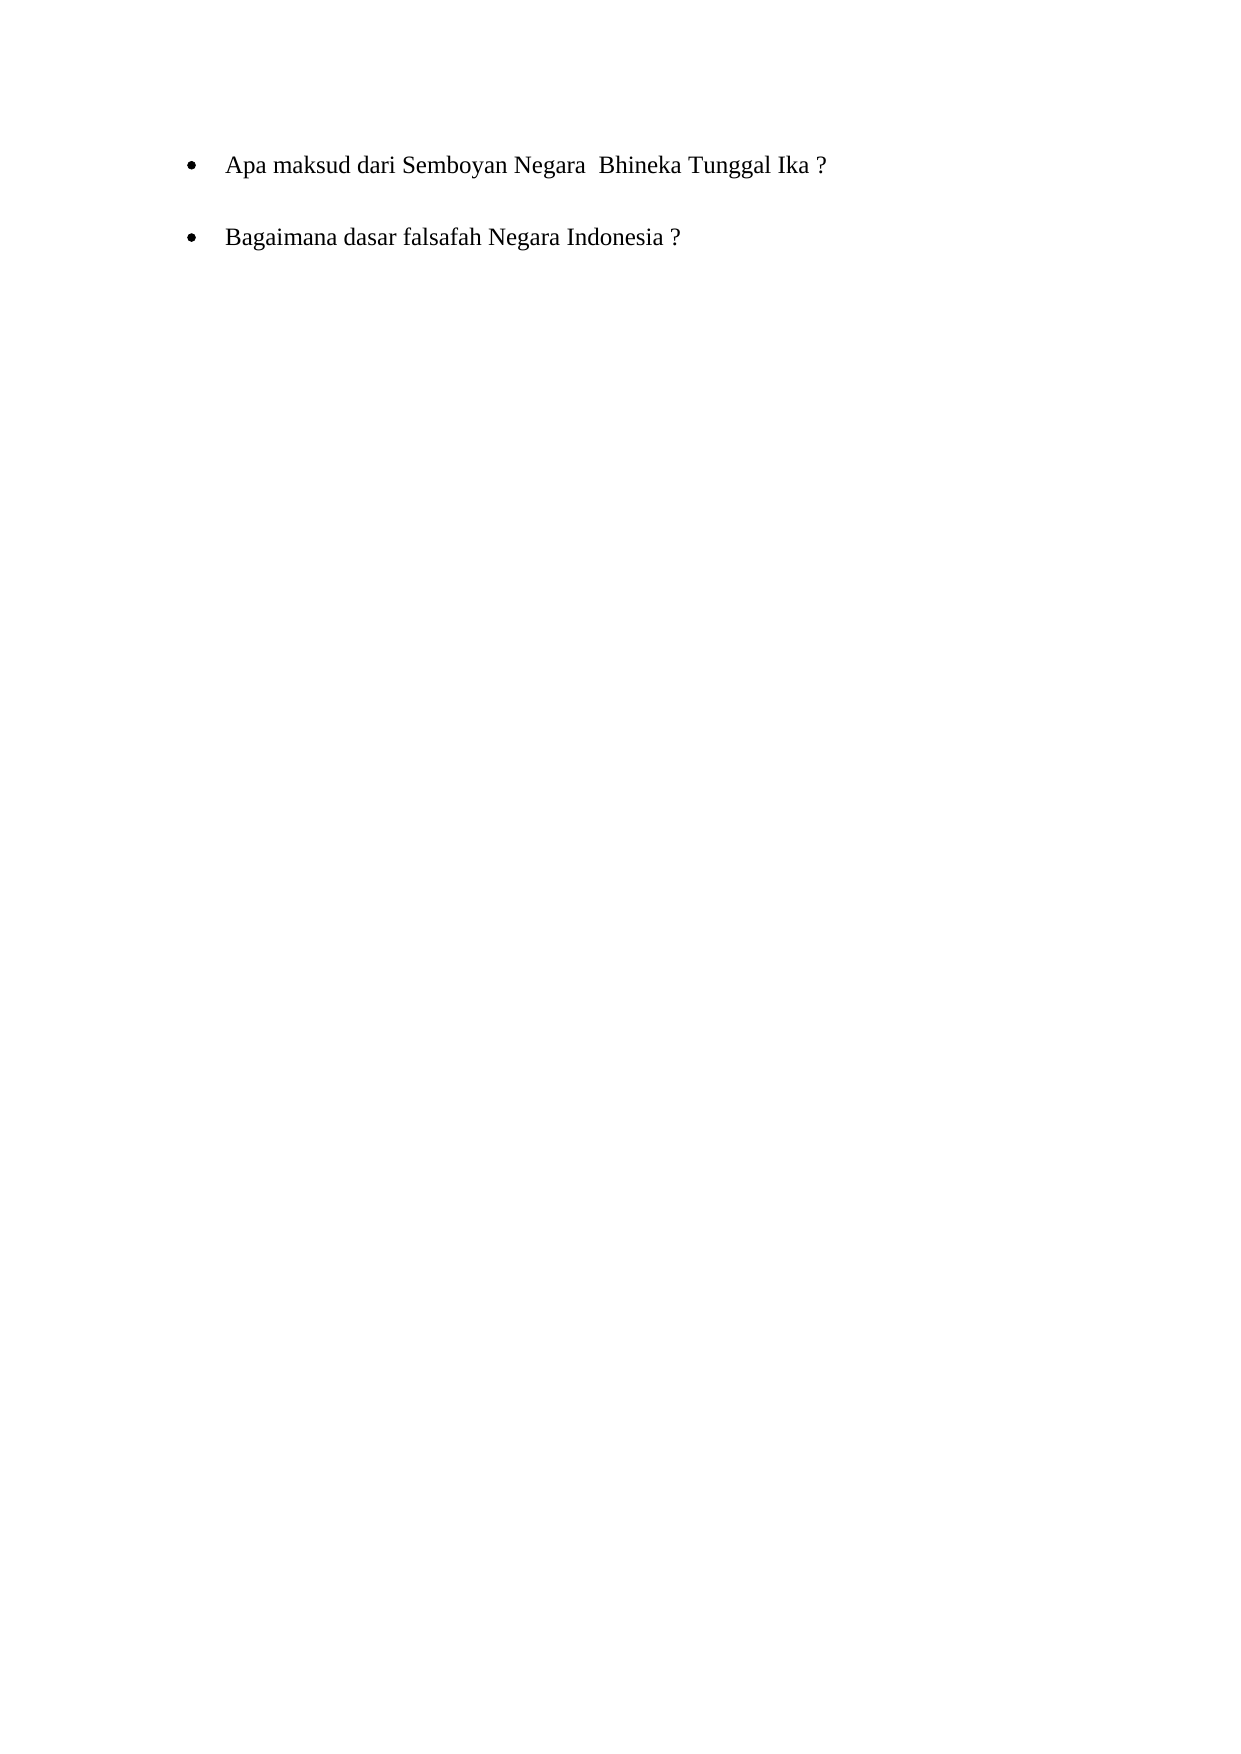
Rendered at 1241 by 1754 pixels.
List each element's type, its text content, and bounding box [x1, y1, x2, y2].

list Apa maksud dari Semboyan Negara Bhineka Tunggal Ika ? [187, 150, 1090, 179]
list Bagaimana dasar falsafah Negara Indonesia ? [187, 222, 1090, 251]
